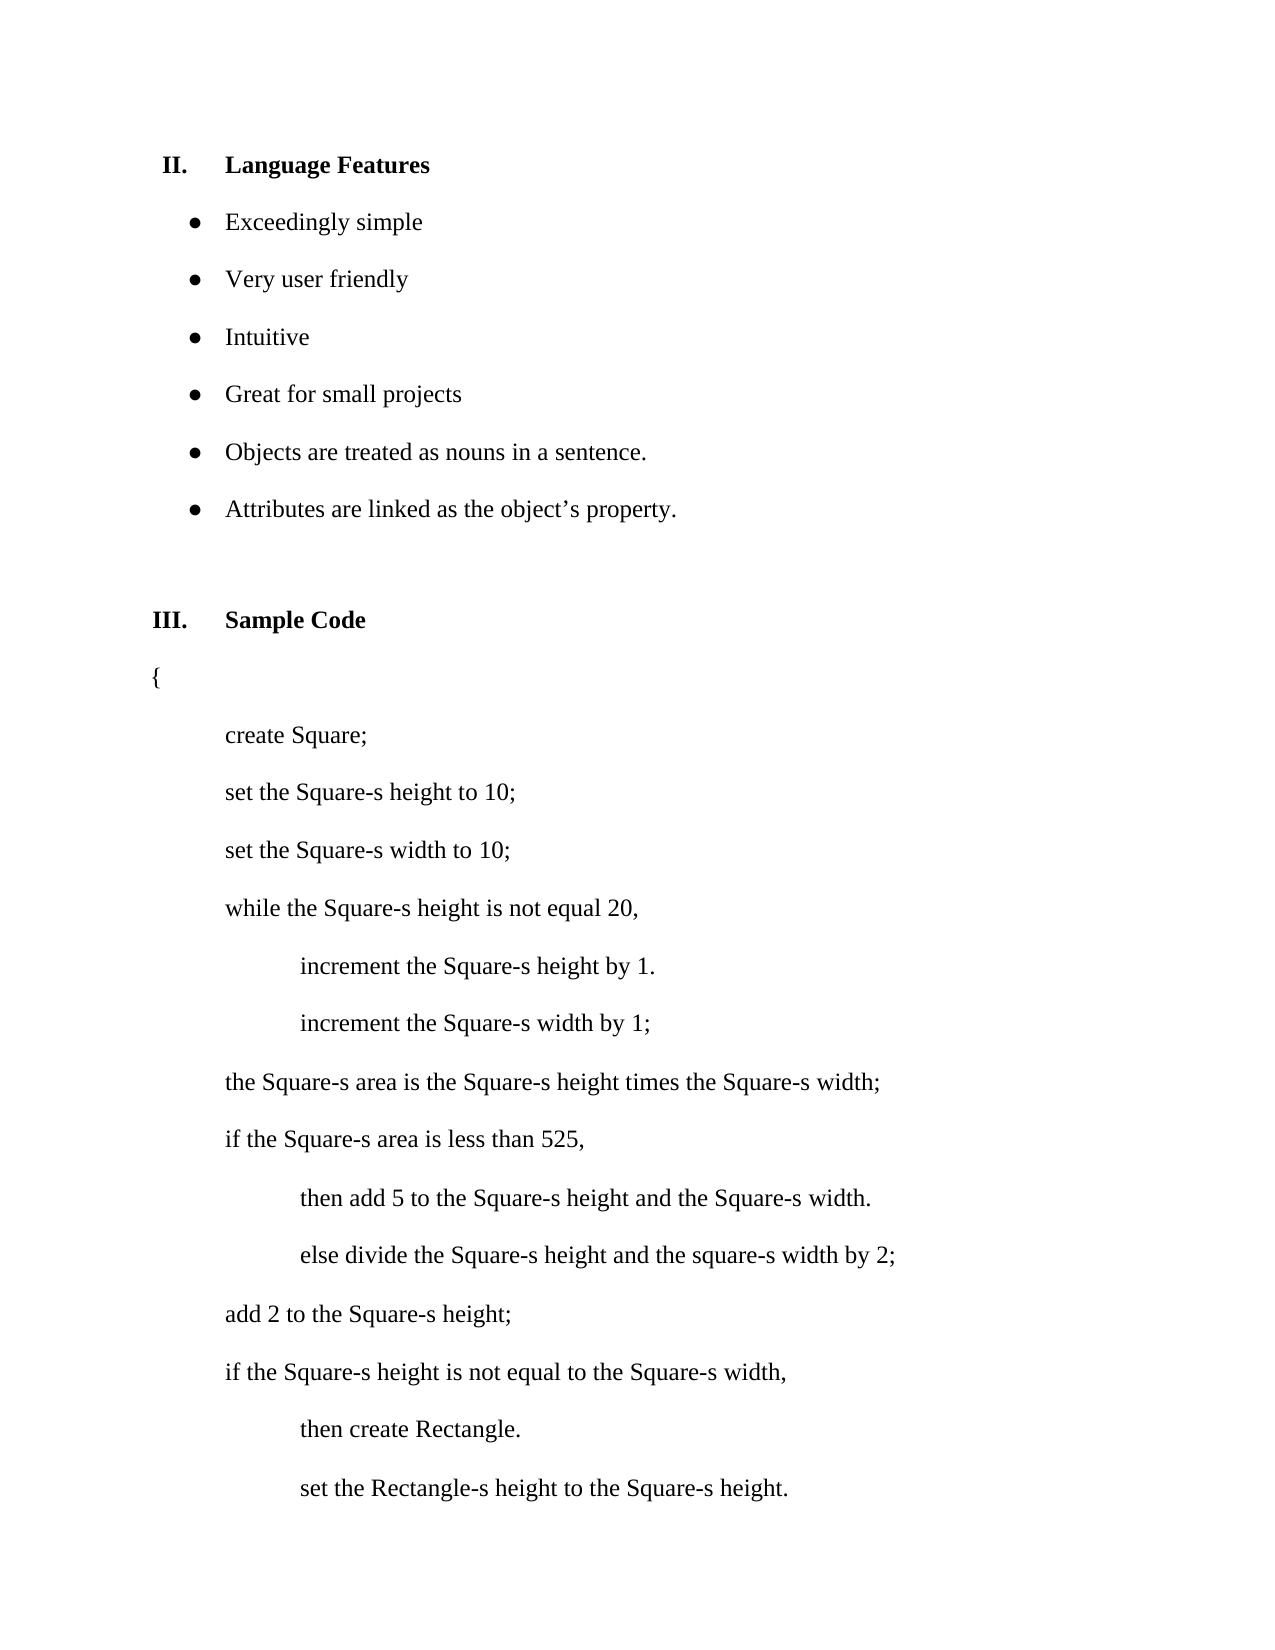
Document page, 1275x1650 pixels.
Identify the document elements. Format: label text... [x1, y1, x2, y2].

list Exceedingly simple [187, 207, 881, 236]
subtitle Sample Code [152, 605, 881, 634]
text if the Square-s height is not equal to the Square-s width, then create Rectangle. [225, 1357, 787, 1443]
list Attributes are linked as the object’s property. [187, 494, 881, 523]
text while the Square-s height is not equal 20, increment the Square-s height by 1. increment the Square-s width by 1; [225, 893, 657, 1037]
text { [150, 662, 881, 691]
text set the Rectangle-s height to the Square-s height. [300, 1473, 881, 1501]
list Great for small projects [187, 379, 881, 408]
text set the Square-s height to 10; set the Square-s width to 10; [225, 777, 517, 864]
list Objects are treated as nouns in a sentence. [187, 437, 881, 466]
subtitle Language Features [162, 150, 881, 179]
list Very user friendly [187, 264, 881, 293]
text create Square; [225, 720, 881, 749]
text the Square-s area is the Square-s height times the Square-s width; if the Square-s area is less than 525, [225, 1067, 881, 1153]
text add 2 to the Square-s height; [225, 1299, 881, 1328]
text then add 5 to the Square-s height and the Square-s width. else divide the Square-s height and the square-s width by 2; [300, 1183, 897, 1269]
list Intuitive [187, 322, 881, 351]
